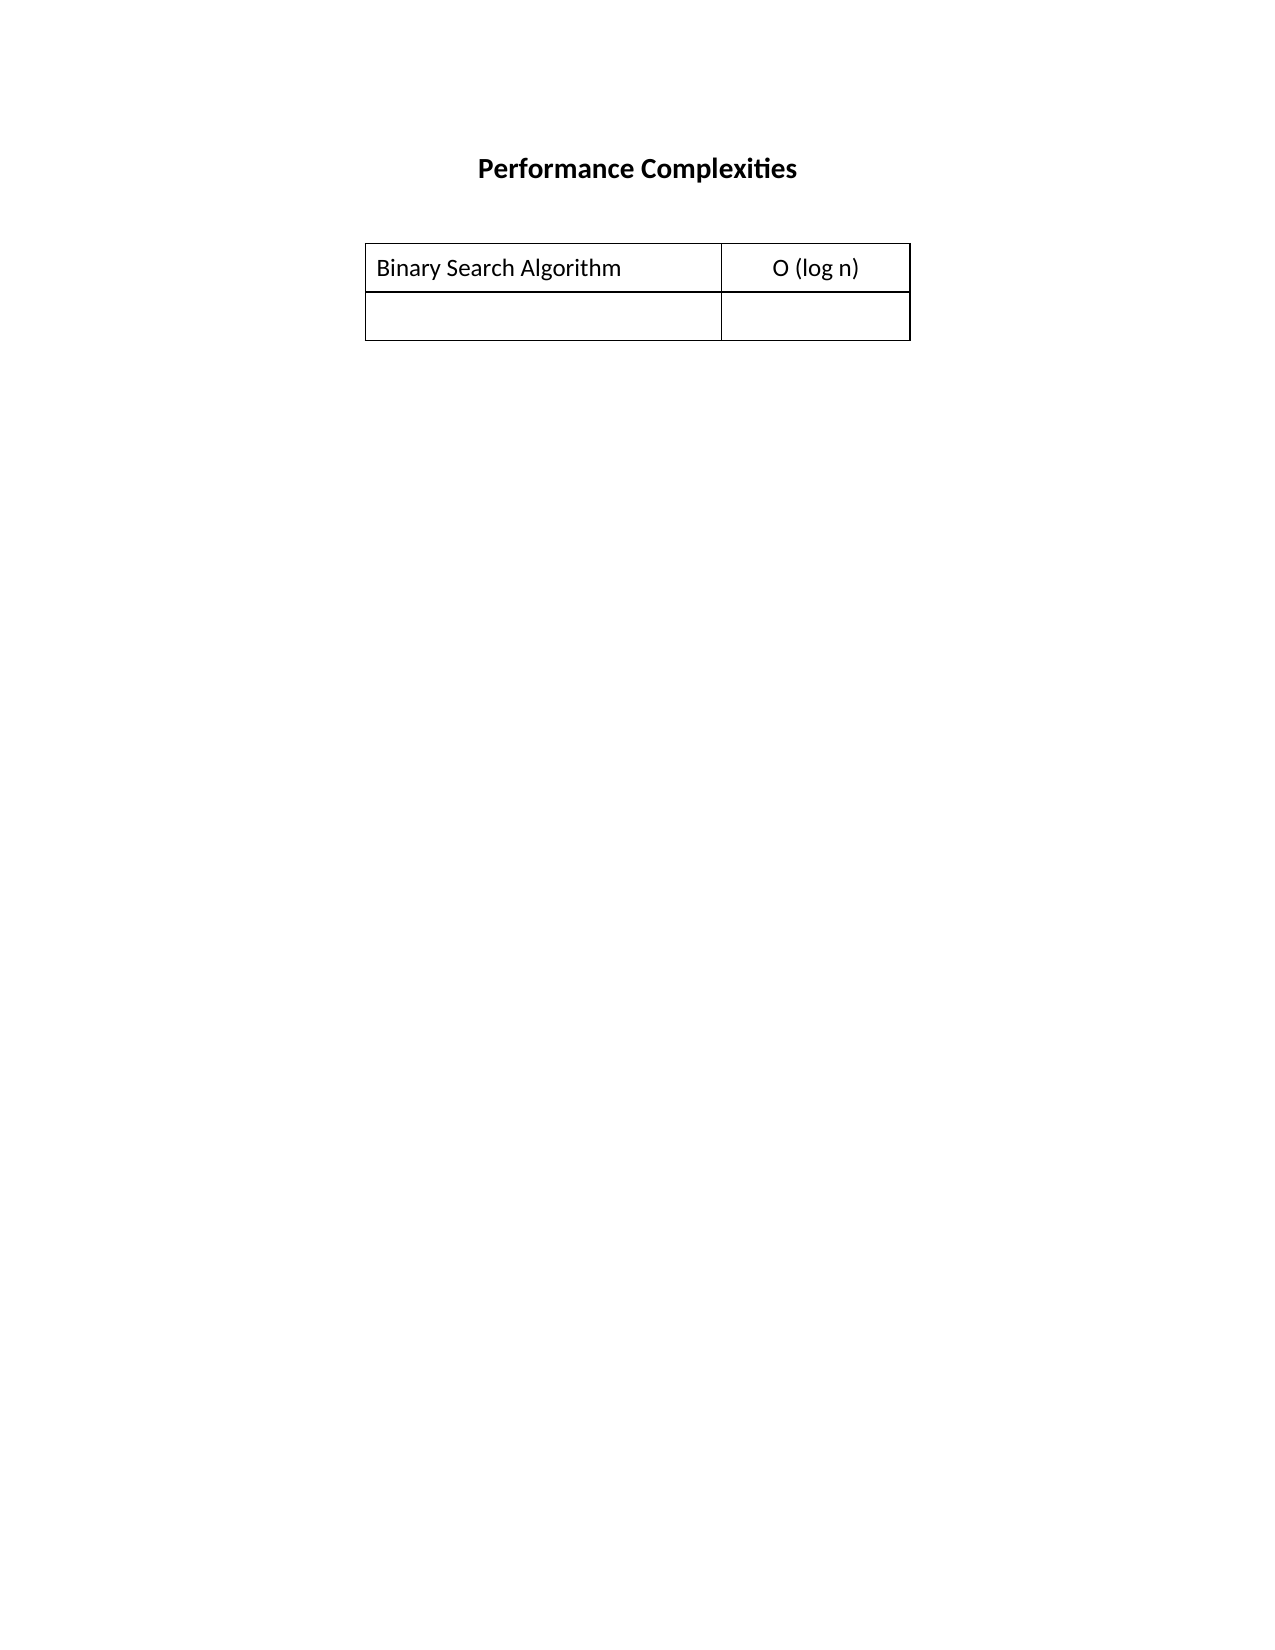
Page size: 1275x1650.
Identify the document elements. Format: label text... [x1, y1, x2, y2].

table_header Binary Search Algorithm [366, 244, 721, 291]
table_cell [366, 293, 721, 340]
table_cell [722, 293, 909, 340]
table_header O (log n) [722, 244, 909, 291]
text Performance Complexities [150, 150, 1125, 218]
